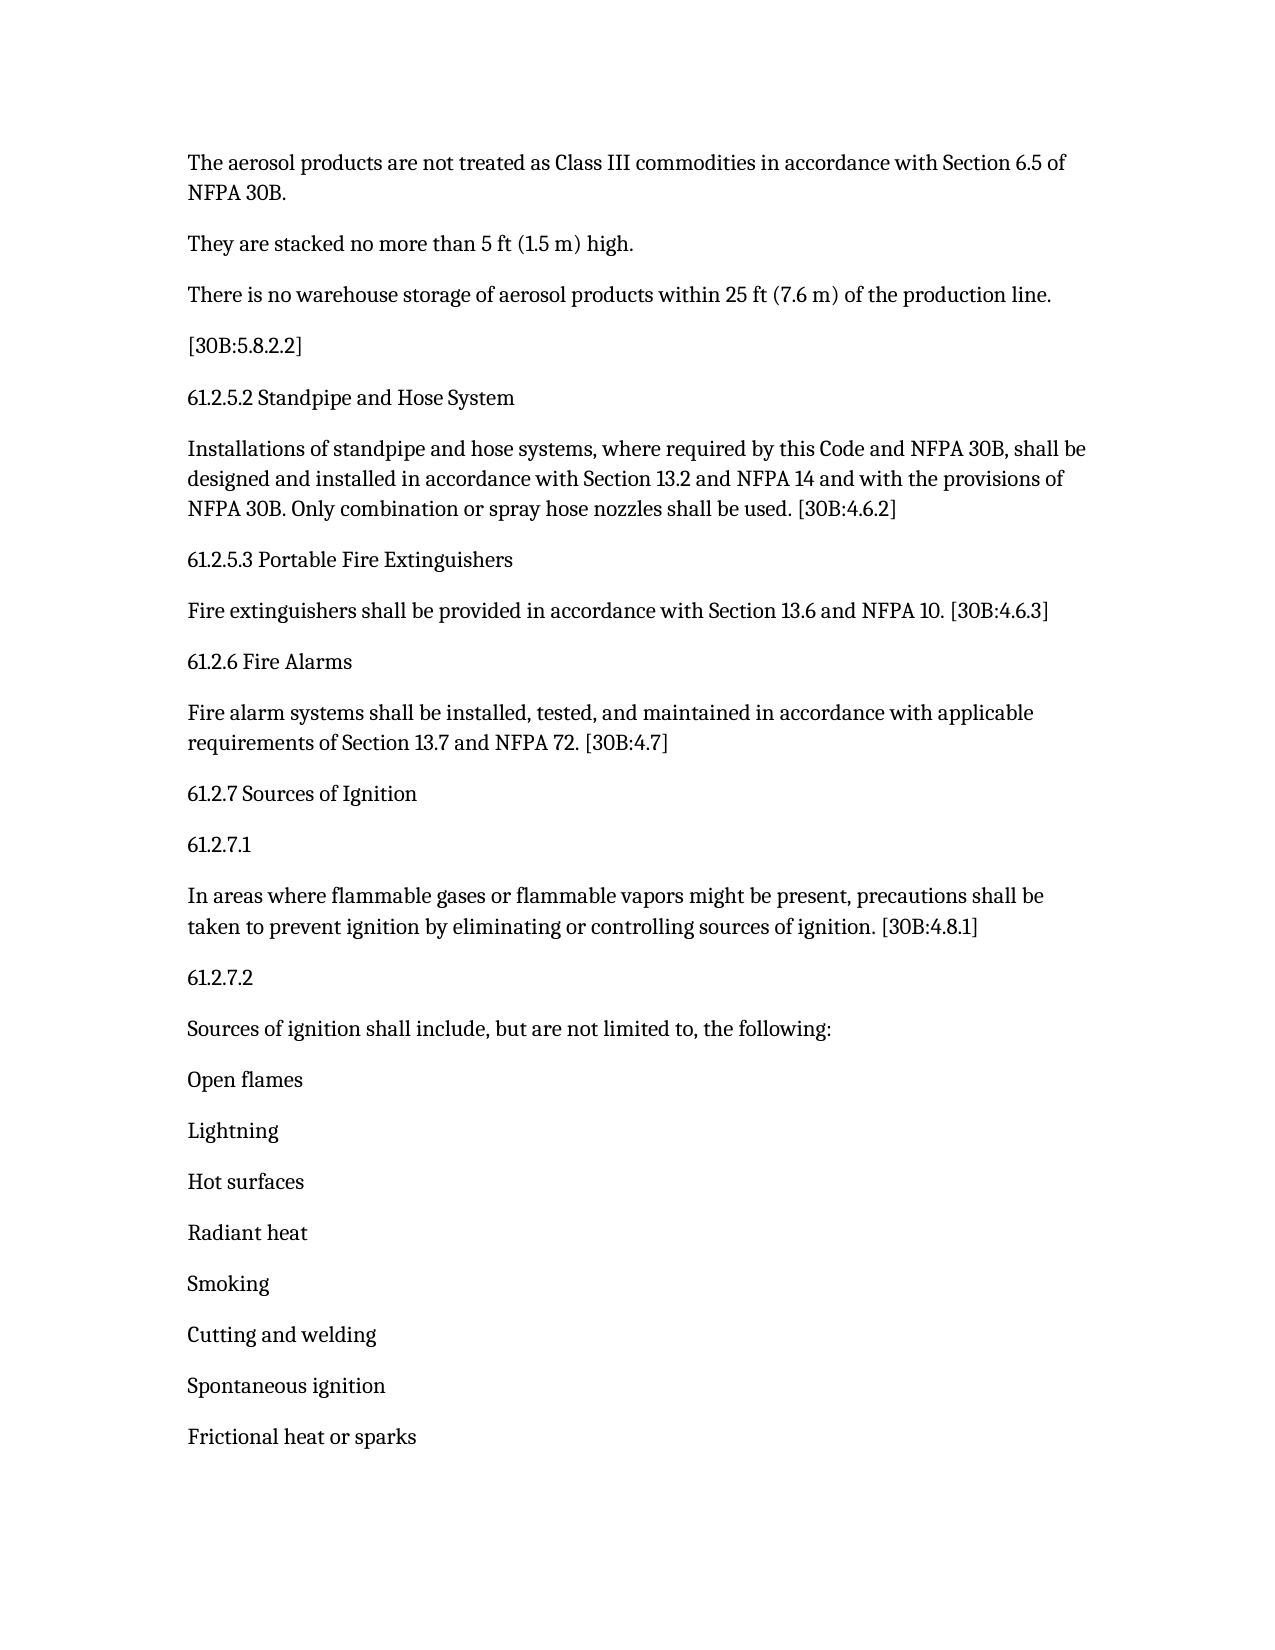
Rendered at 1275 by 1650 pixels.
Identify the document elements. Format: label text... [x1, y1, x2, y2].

text Frictional heat or sparks [187, 1424, 1087, 1450]
text Fire alarm systems shall be installed, tested, and maintained in accordance with applicable requirements of Section 13.7 and NFPA 72. [30B:4.7] [187, 700, 1087, 757]
text [30B:5.8.2.2] [187, 333, 1087, 360]
text Lightning [187, 1118, 1087, 1144]
text 61.2.7.2 [187, 964, 1087, 991]
text There is no warehouse storage of aerosol products within 25 ft (7.6 m) of the production line. [187, 282, 1087, 309]
text Spontaneous ignition [187, 1373, 1087, 1399]
text The aerosol products are not treated as Class III commodities in accordance with Section 6.5 of NFPA 30B. [187, 150, 1087, 207]
text 61.2.7.1 [187, 832, 1087, 859]
text Cutting and welding [187, 1322, 1087, 1348]
text Fire extinguishers shall be provided in accordance with Section 13.6 and NFPA 10. [30B:4.6.3] [187, 598, 1087, 624]
text Hot surfaces [187, 1169, 1087, 1195]
text In areas where flammable gases or flammable vapors might be present, precautions shall be taken to prevent ignition by eliminating or controlling sources of ignition. [30B:4.8.1] [187, 883, 1087, 940]
text 61.2.7 Sources of Ignition [187, 781, 1087, 808]
text Sources of ignition shall include, but are not limited to, the following: [187, 1016, 1087, 1042]
text 61.2.5.3 Portable Fire Extinguishers [187, 547, 1087, 573]
text 61.2.6 Fire Alarms [187, 649, 1087, 675]
text Radiant heat [187, 1220, 1087, 1246]
text They are stacked no more than 5 ft (1.5 m) high. [187, 231, 1087, 258]
text 61.2.5.2 Standpipe and Hose System [187, 384, 1087, 411]
text Installations of standpipe and hose systems, where required by this Code and NFPA 30B, shall be designed and installed in accordance with Section 13.2 and NFPA 14 and with the provisions of NFPA 30B. Only combination or spray hose nozzles shall be used. [30B:4.6.2] [187, 435, 1087, 522]
text Open flames [187, 1067, 1087, 1093]
text Smoking [187, 1271, 1087, 1297]
